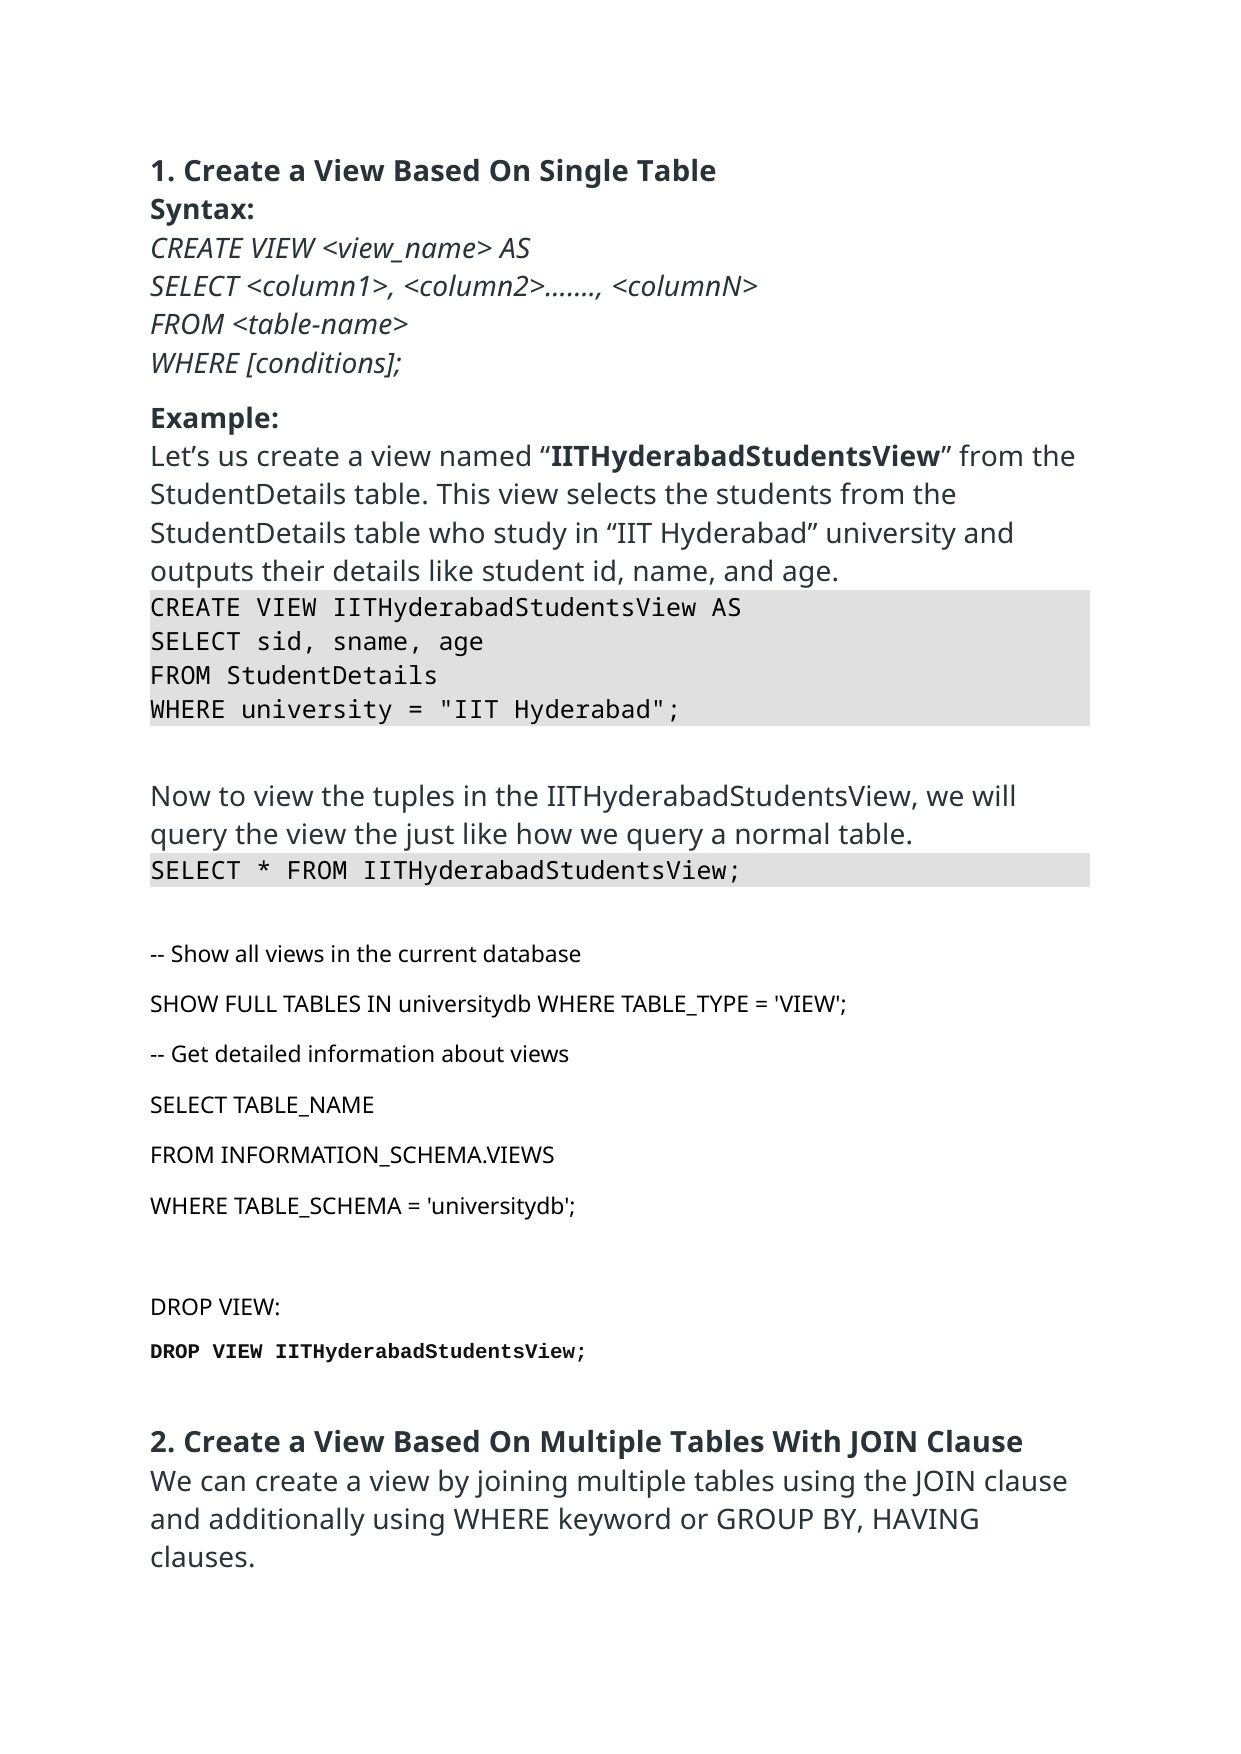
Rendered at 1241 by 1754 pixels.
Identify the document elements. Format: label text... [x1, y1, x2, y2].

text Syntax: [150, 190, 1090, 228]
text 2. Create a View Based On Multiple Tables With JOIN Clause [150, 1421, 1090, 1461]
text Now to view the tuples in the IITHyderabadStudentsView, we will query the view the just like how we query a normal table. [150, 776, 1090, 853]
text -- Get detailed information about views [150, 1038, 1090, 1069]
text WHERE [conditions]; [150, 343, 1090, 381]
text CREATE VIEW IITHyderabadStudentsView AS SELECT sid, sname, age FROM StudentDetails WHERE university = "IIT Hyderabad"; [150, 590, 1090, 726]
text WHERE TABLE_SCHEMA = 'universitydb'; [150, 1189, 1090, 1221]
text SELECT * FROM IITHyderabadStudentsView; [150, 853, 1090, 887]
text 1. Create a View Based On Single Table [150, 150, 1090, 190]
text FROM INFORMATION_SCHEMA.VIEWS [150, 1139, 1090, 1170]
text We can create a view by joining multiple tables using the JOIN clause and additionally using WHERE keyword or GROUP BY, HAVING clauses. [150, 1461, 1090, 1576]
text FROM <table-name> [150, 305, 1090, 343]
text SELECT TABLE_NAME [150, 1089, 1090, 1120]
text Example: [150, 398, 1090, 436]
text CREATE VIEW <view_name> AS [150, 228, 1090, 266]
text SHOW FULL TABLES IN universitydb WHERE TABLE_TYPE = 'VIEW'; [150, 988, 1090, 1019]
text DROP VIEW: [150, 1290, 1090, 1322]
text DROP VIEW IITHyderabadStudentsView; [150, 1341, 1090, 1364]
text Let’s us create a view named “IITHyderabadStudentsView” from the StudentDetails table. This view selects the students from the StudentDetails table who study in “IIT Hyderabad” university and outputs their details like student id, name, and age. [150, 436, 1090, 590]
text -- Show all views in the current database [150, 937, 1090, 969]
text SELECT <column1>, <column2>……., <columnN> [150, 266, 1090, 305]
